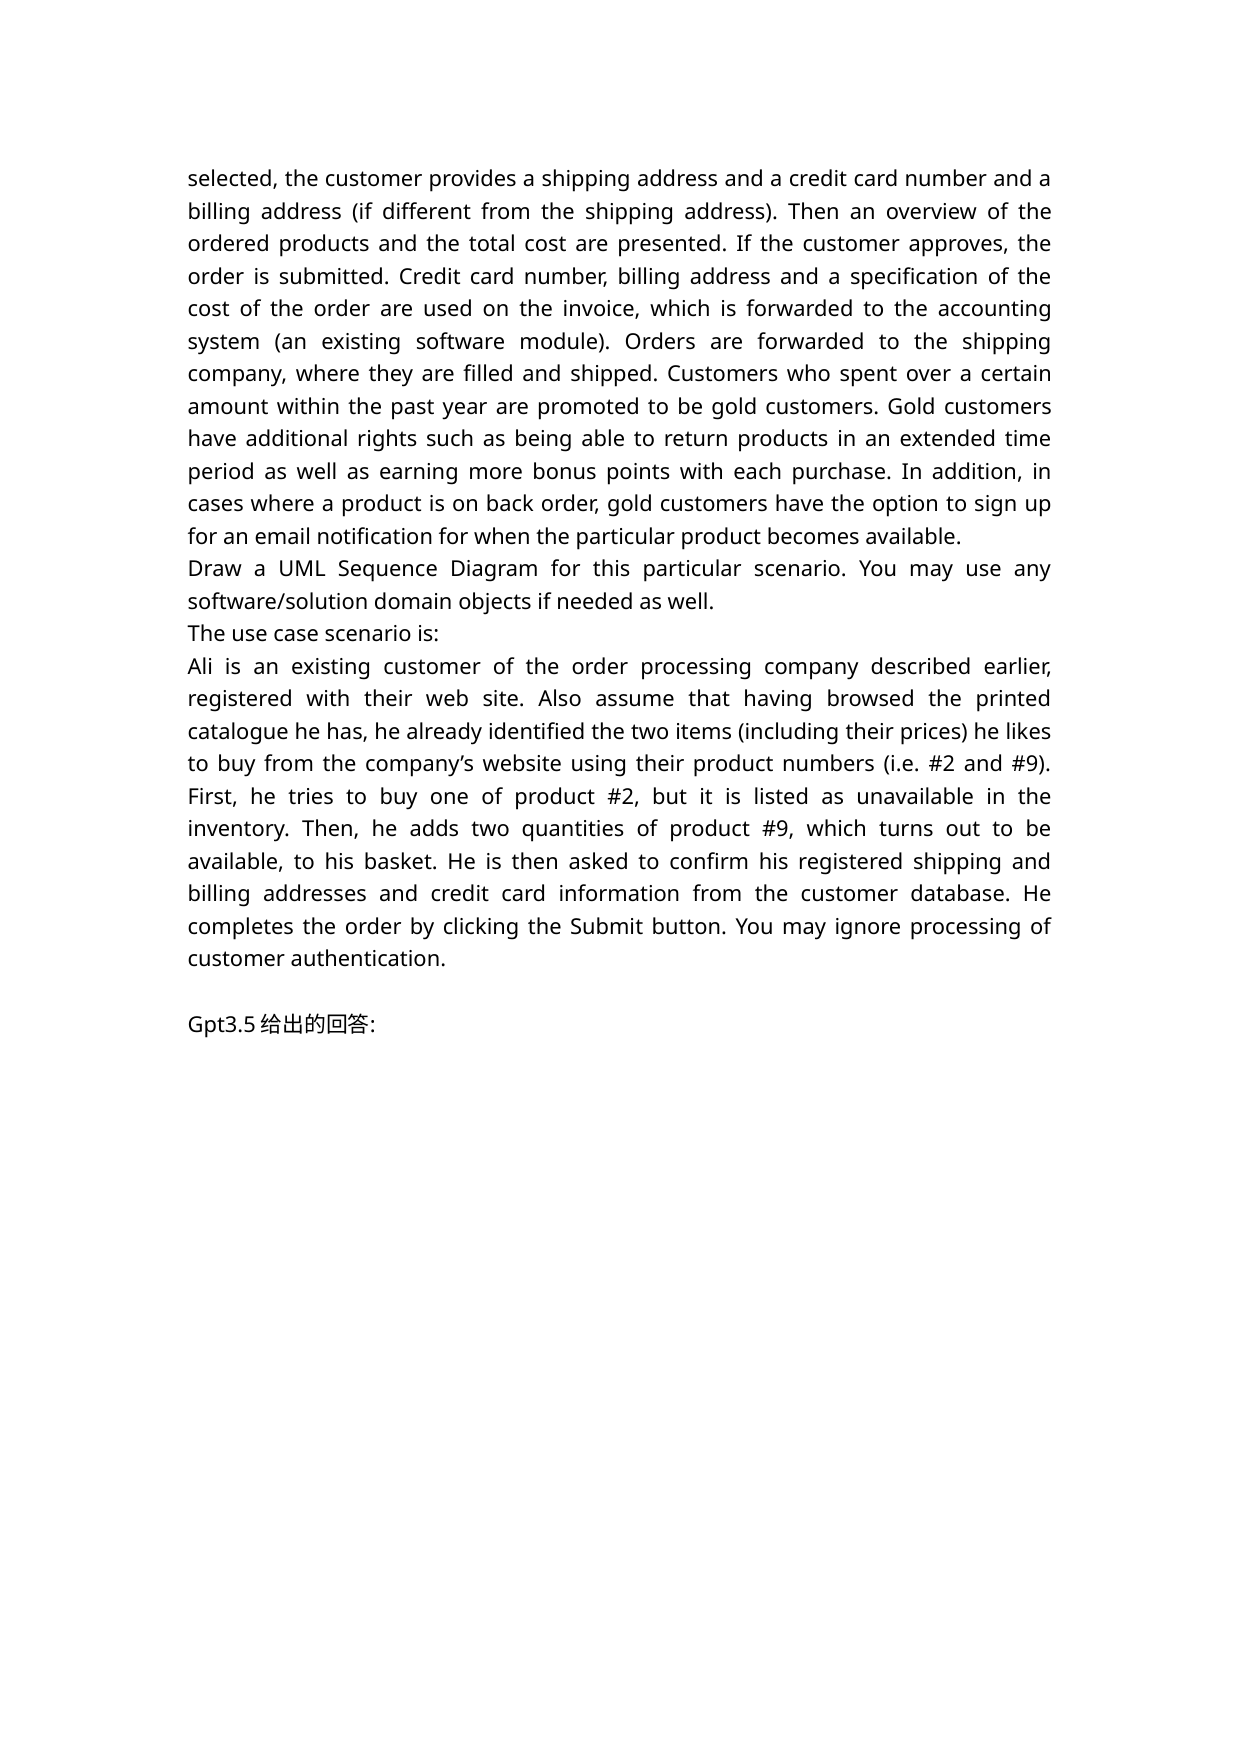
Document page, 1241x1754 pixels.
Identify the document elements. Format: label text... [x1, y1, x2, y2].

text Ali is an existing customer of the order processing company described earlier, registered with their web site. Also assume that having browsed the printed catalogue he has, he already identified the two items (including their prices) he likes to buy from the company’s website using their product numbers (i.e. #2 and #9). First, he tries to buy one of product #2, but it is listed as unavailable in the inventory. Then, he adds two quantities of product #9, which turns out to be available, to his basket. He is then asked to confirm his registered shipping and billing addresses and credit card information from the customer database. He completes the order by clicking the Submit button. You may ignore processing of customer authentication. [187, 649, 1053, 974]
text Gpt3.5给出的回答: [187, 1007, 1053, 1039]
text Draw a UML Sequence Diagram for this particular scenario. You may use any software/solution domain objects if needed as well. [187, 552, 1053, 617]
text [187, 162, 1053, 552]
text The use case scenario is: [187, 617, 1053, 649]
